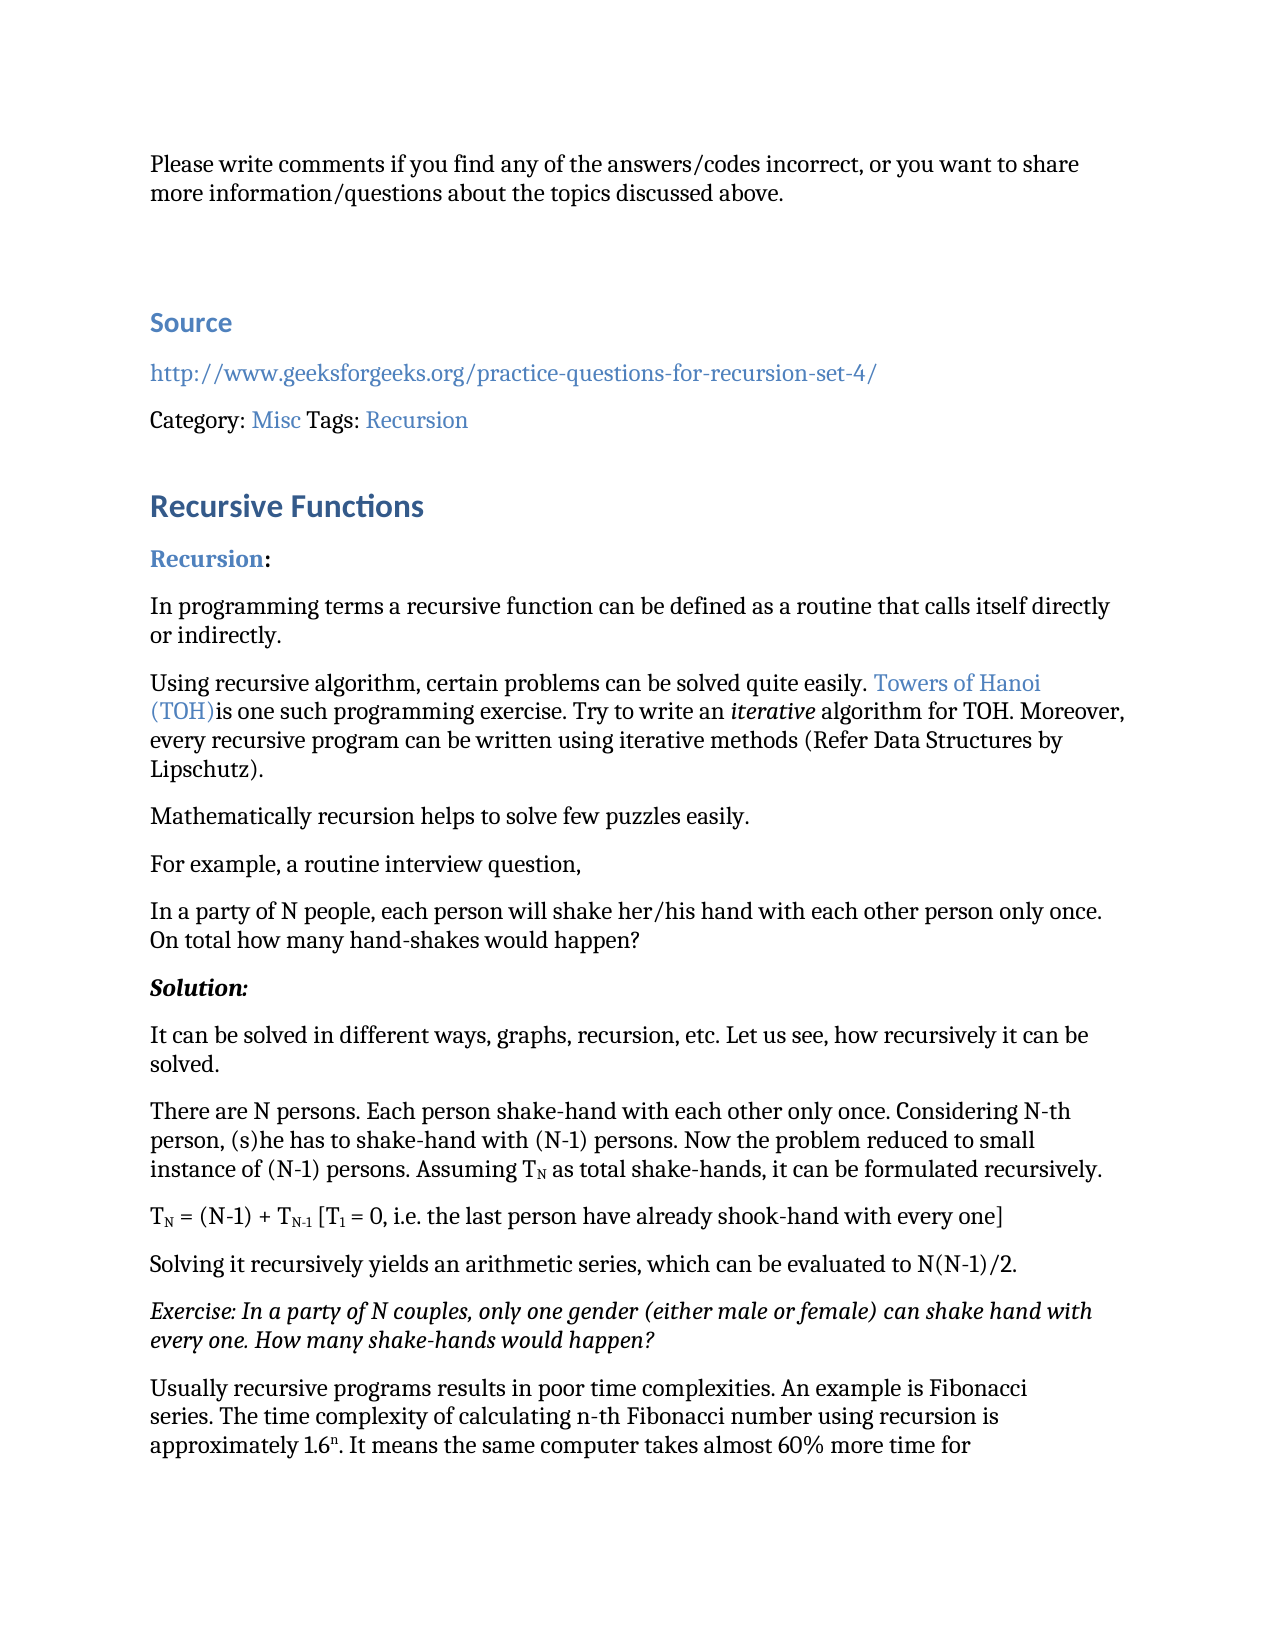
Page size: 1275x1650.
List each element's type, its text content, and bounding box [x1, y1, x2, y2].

text Mathematically recursion helps to solve few puzzles easily. [150, 802, 1125, 831]
text http://www.geeksforgeeks.org/practice-questions-for-recursion-set-4/ [150, 359, 1125, 388]
text Recursion: [150, 545, 1125, 573]
text Please write comments if you find any of the answers/codes incorrect, or you want to share more information/questions about the topics discussed above. [150, 150, 1125, 207]
text Using recursive algorithm, certain problems can be solved quite easily. Towers of Hanoi (TOH)is one such programming exercise. Try to write an iterative algorithm for TOH. Moreover, every recursive program can be written using iterative methods (Refer Data Structures by Lipschutz). [150, 668, 1125, 783]
text In programming terms a recursive function can be defined as a routine that calls itself directly or indirectly. [150, 592, 1125, 650]
text Category: Misc Tags: Recursion [150, 406, 1125, 435]
subtitle Recursive Functions [150, 485, 1125, 526]
text Solution: [150, 973, 1125, 1002]
text It can be solved in different ways, graphs, recursion, etc. Let us see, how recursively it can be solved. [150, 1021, 1125, 1078]
text For example, a routine interview question, [150, 850, 1125, 878]
text There are N persons. Each person shake-hand with each other only once. Considering N-th person, (s)he has to shake-hand with (N-1) persons. Now the problem reduced to small instance of (N-1) persons. Assuming TN as total shake-hands, it can be formulated recursively. [150, 1097, 1125, 1183]
text TN = (N-1) + TN-1 [T1 = 0, i.e. the last person have already shook-hand with every one] [150, 1202, 1125, 1231]
text In a party of N people, each person will shake her/his hand with each other person only once. On total how many hand-shakes would happen? [150, 897, 1125, 955]
text Solving it recursively yields an arithmetic series, which can be evaluated to N(N-1)/2. [150, 1250, 1125, 1278]
text Exercise: In a party of N couples, only one gender (either male or female) can shake hand with every one. How many shake-hands would happen? [150, 1297, 1125, 1355]
subtitle Source [150, 304, 1125, 340]
